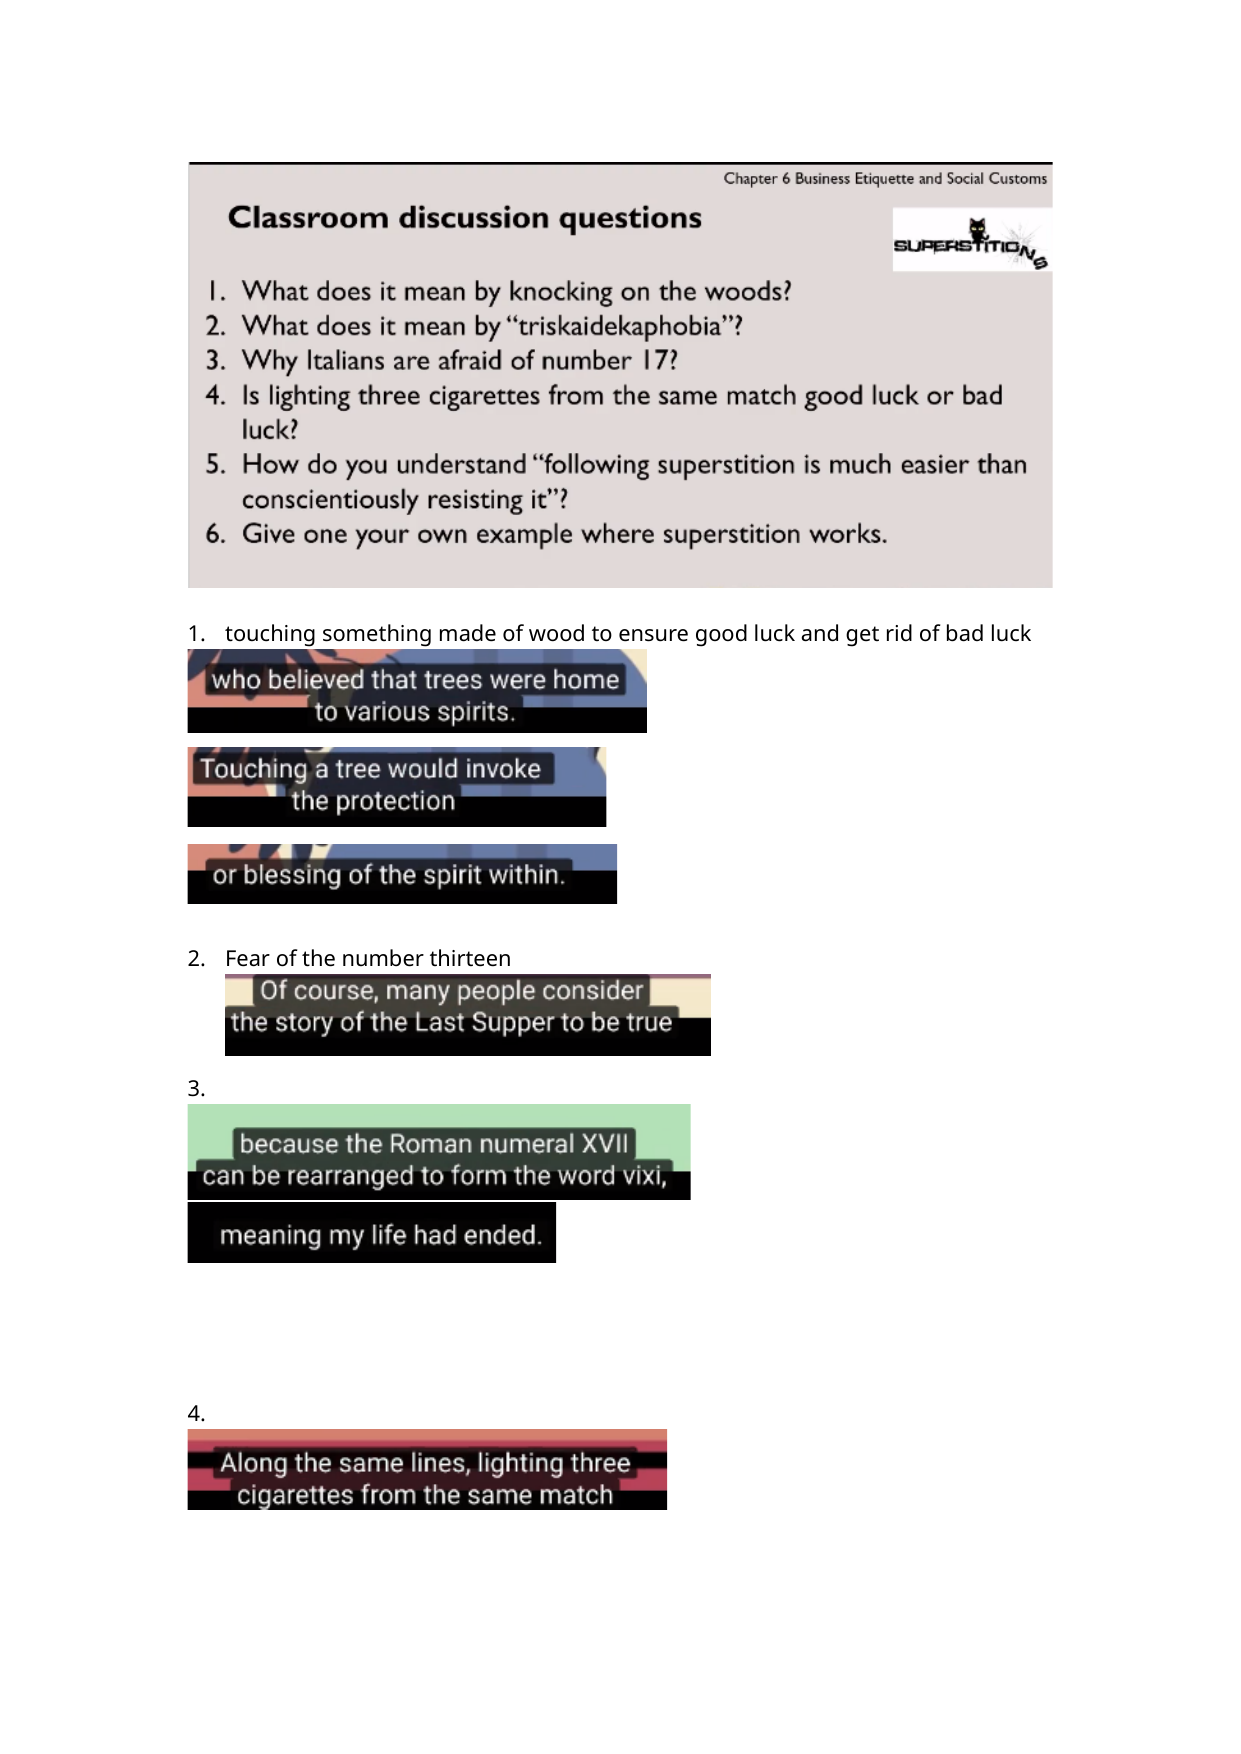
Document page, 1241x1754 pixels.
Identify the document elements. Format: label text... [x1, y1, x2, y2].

picture [187, 162, 1053, 588]
list touching something made of wood to ensure good luck and get rid of bad luck [187, 617, 1053, 649]
picture [187, 1202, 557, 1263]
list Fear of the number thirteen [187, 942, 1053, 974]
picture [187, 844, 618, 904]
picture [187, 1429, 668, 1510]
picture [187, 747, 607, 827]
picture [225, 974, 711, 1056]
picture [187, 649, 647, 733]
text 4. [187, 1397, 1053, 1429]
picture [187, 1104, 691, 1200]
